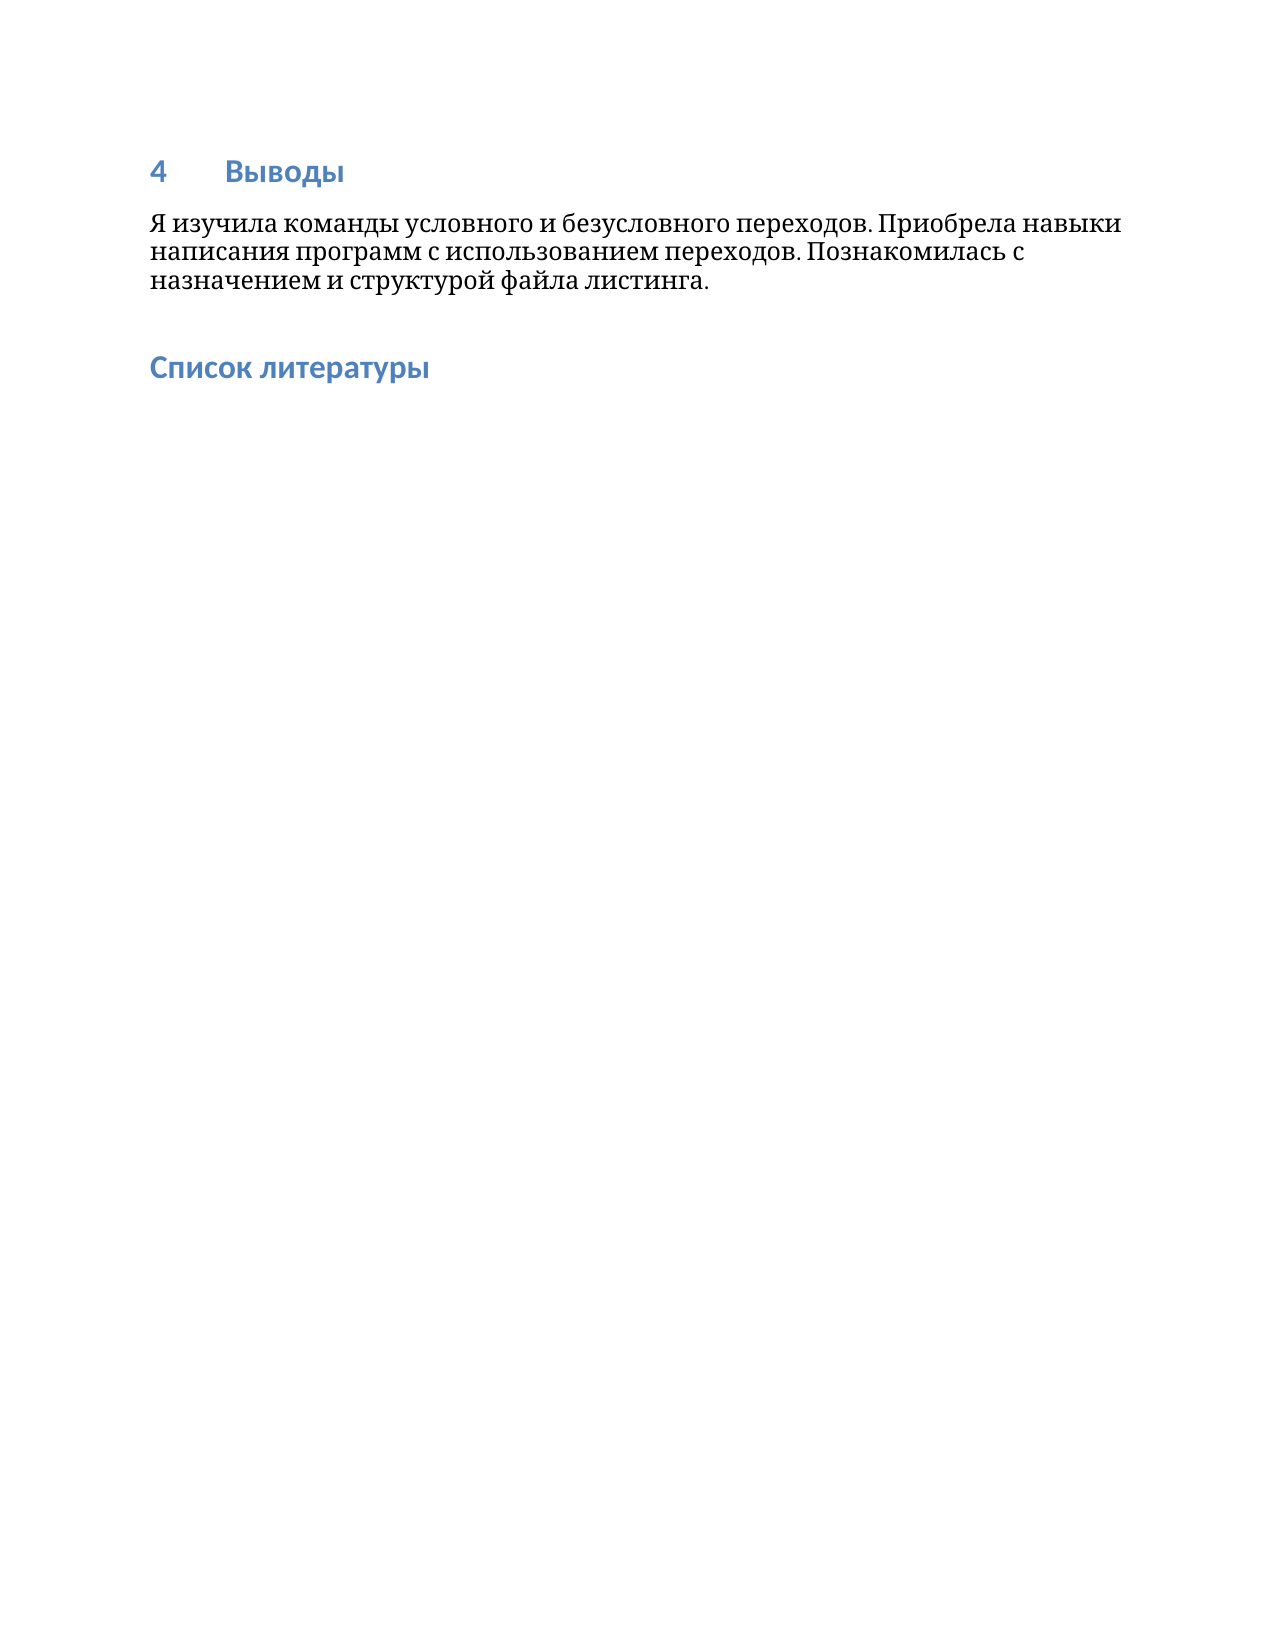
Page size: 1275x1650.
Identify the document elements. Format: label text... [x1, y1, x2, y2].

subtitle Список литературы [150, 346, 1125, 386]
text Я изучила команды условного и безусловного переходов. Приобрела навыки написания программ с использованием переходов. Познакомилась с назначением и структурой файла листинга. [150, 209, 1125, 296]
subtitle 4 Выводы [150, 150, 1125, 191]
